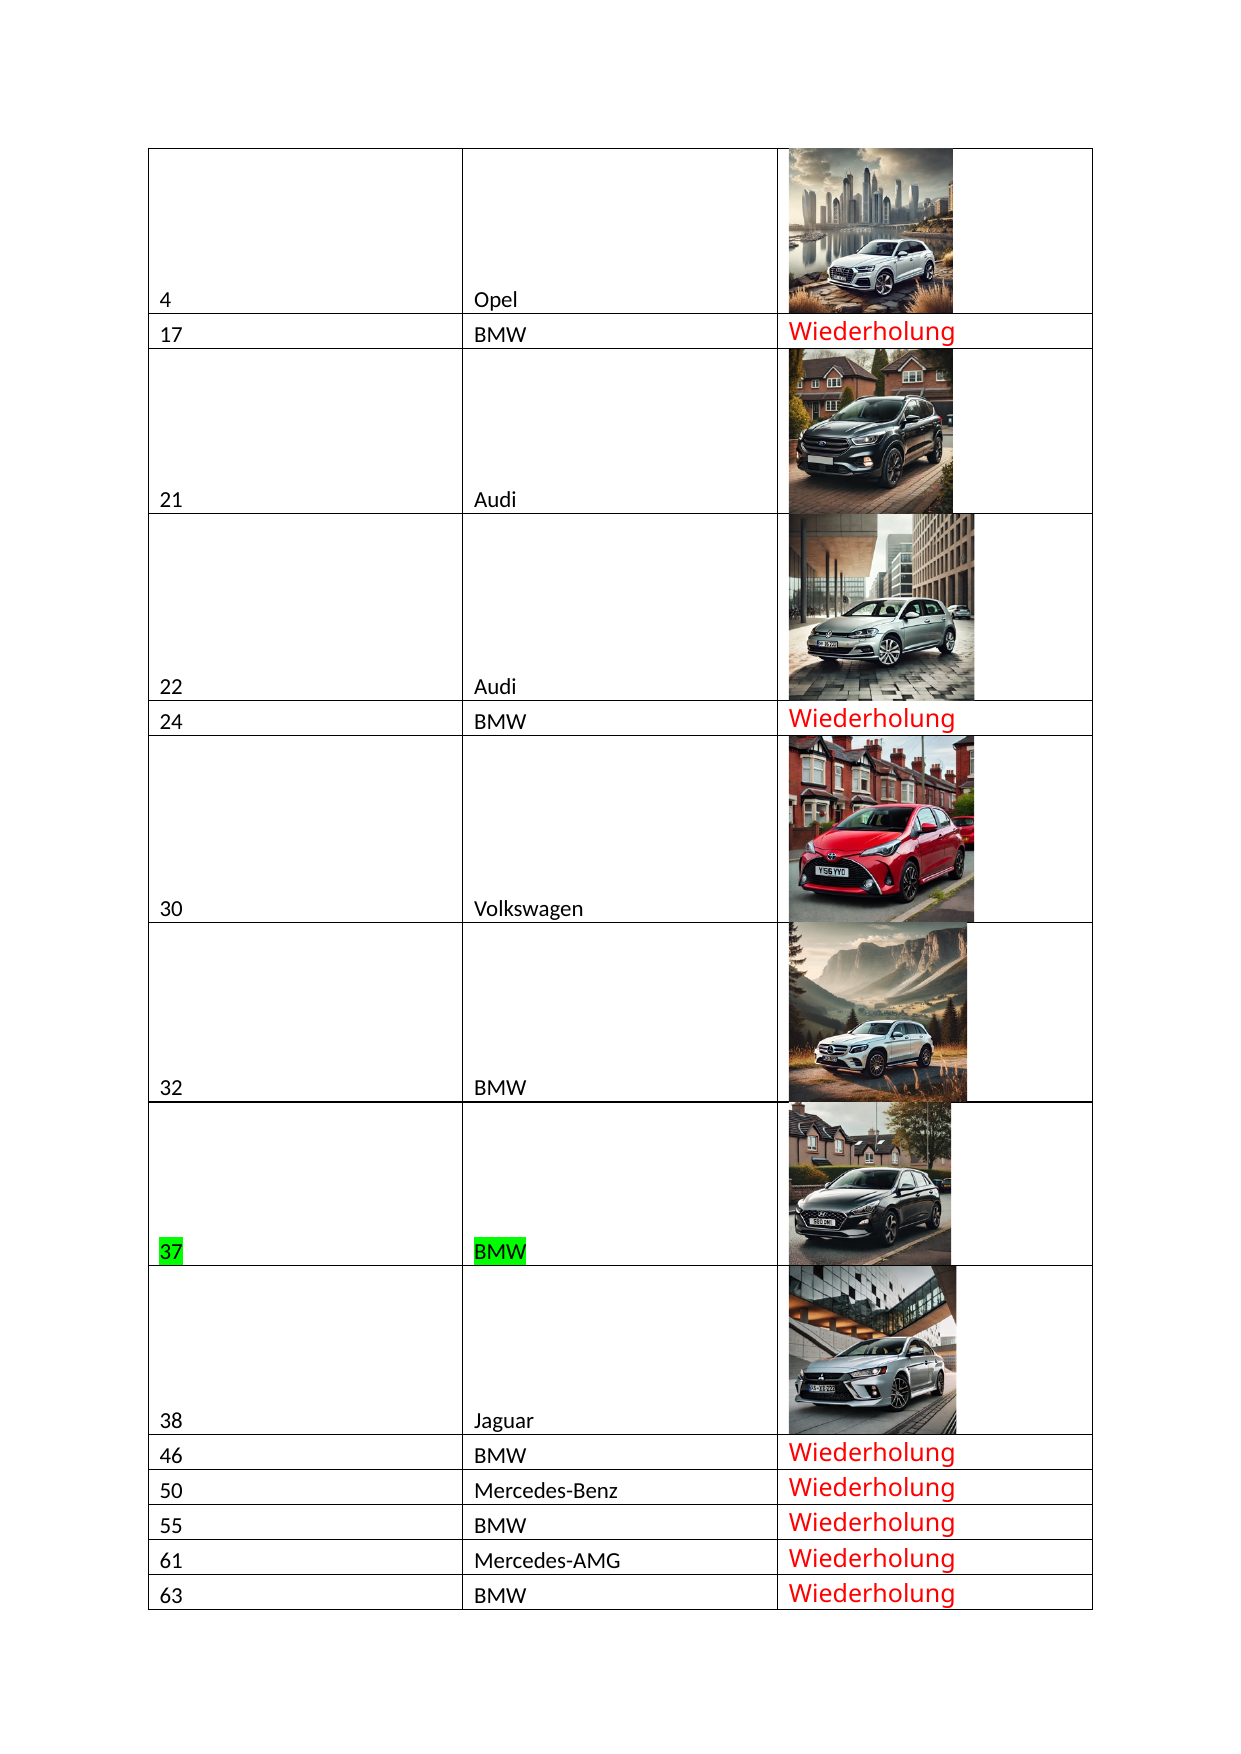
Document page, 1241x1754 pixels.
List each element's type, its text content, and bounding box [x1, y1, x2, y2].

table_cell 17 [149, 314, 462, 348]
table_cell Wiederholung [778, 1540, 1092, 1574]
table_cell BMW [463, 1103, 777, 1265]
table_cell Audi [463, 514, 777, 700]
table_cell Mercedes-AMG [463, 1540, 777, 1574]
table_cell [778, 149, 788, 313]
table_cell 30 [149, 736, 462, 922]
table_cell [778, 514, 788, 700]
table_cell Audi [463, 349, 777, 513]
table_cell Wiederholung [778, 1505, 1092, 1539]
picture [788, 736, 975, 1265]
picture [788, 148, 953, 313]
table_cell Jaguar [463, 1266, 777, 1434]
table_cell Wiederholung [778, 1470, 1092, 1504]
table_cell 50 [149, 1470, 462, 1504]
table_cell BMW [463, 701, 777, 735]
table_cell 61 [149, 1540, 462, 1574]
table_cell [953, 349, 1092, 513]
table_cell 38 [149, 1266, 462, 1434]
table_cell BMW [463, 923, 777, 1101]
table_cell 32 [149, 923, 462, 1101]
table_cell [975, 736, 1092, 922]
table_cell 46 [149, 1435, 462, 1469]
picture [788, 349, 975, 701]
table_cell 4 [149, 149, 462, 313]
table_cell [778, 1103, 788, 1265]
table_cell 55 [149, 1505, 462, 1539]
table_cell Wiederholung [778, 314, 1092, 348]
table_cell 63 [149, 1575, 462, 1609]
table_cell [975, 514, 1092, 700]
table_cell BMW [463, 1435, 777, 1469]
table_cell 24 [149, 701, 462, 735]
table_cell [957, 1266, 1092, 1434]
picture [788, 1266, 957, 1434]
table_cell Wiederholung [778, 1435, 1092, 1469]
table_cell 21 [149, 349, 462, 513]
table_cell [778, 923, 788, 1101]
table_cell 37 [149, 1103, 462, 1265]
table_cell Wiederholung [778, 701, 1092, 735]
table_cell [778, 736, 788, 922]
table_cell Volkswagen [463, 736, 777, 922]
table_cell [778, 349, 788, 513]
table_cell 22 [149, 514, 462, 700]
table_cell BMW [463, 1505, 777, 1539]
table_cell [952, 1103, 1092, 1265]
table_cell [968, 923, 1092, 1101]
table_cell Wiederholung [778, 1575, 1092, 1609]
table_cell BMW [463, 314, 777, 348]
table_cell [953, 149, 1092, 313]
table_cell [778, 1266, 788, 1434]
table_cell Mercedes-Benz [463, 1470, 777, 1504]
table_cell Opel [463, 149, 777, 313]
table_cell BMW [463, 1575, 777, 1609]
